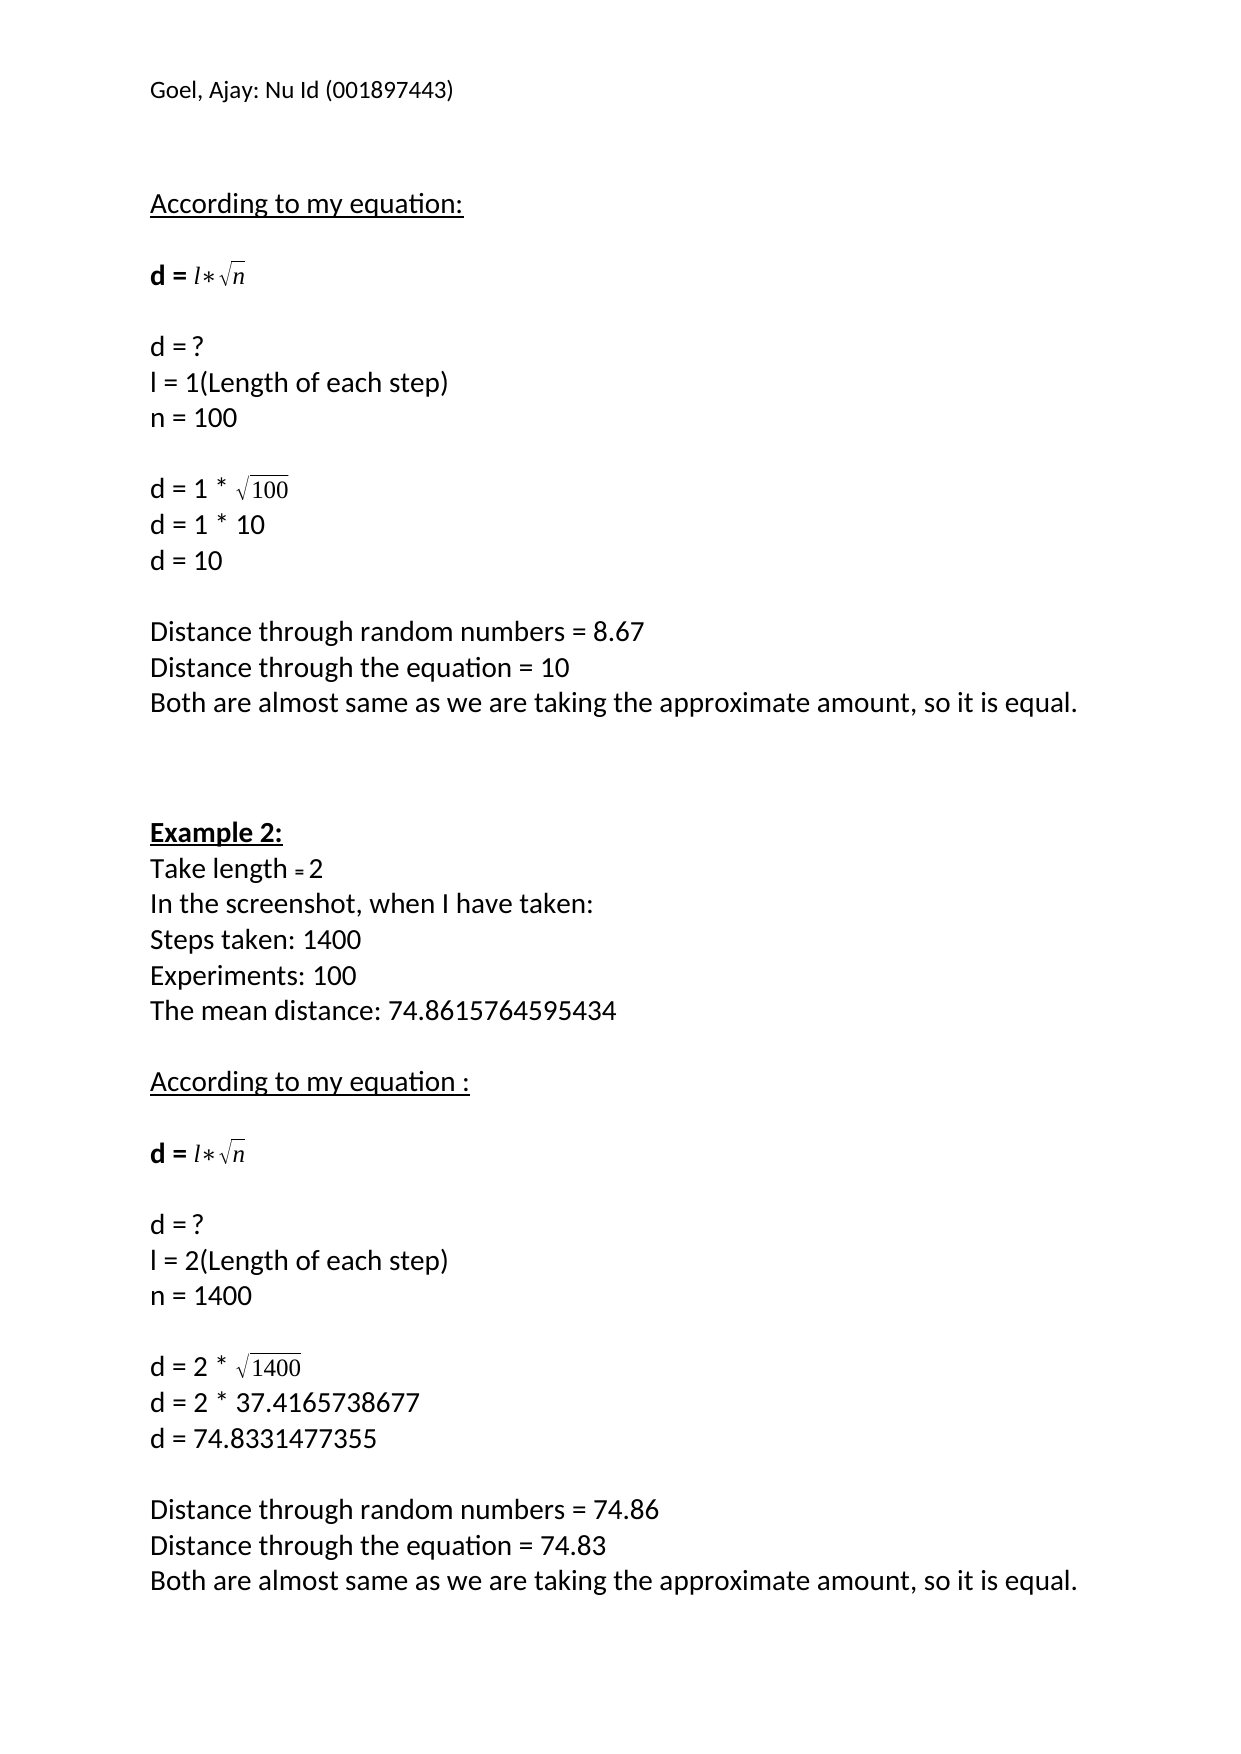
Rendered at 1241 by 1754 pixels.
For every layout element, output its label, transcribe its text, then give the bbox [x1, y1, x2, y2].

text Both are almost same as we are taking the approximate amount, so it is equal. [150, 684, 1090, 720]
text l = 1(Length of each step) [150, 364, 1090, 399]
text According to my equation: [150, 186, 1090, 221]
text d = [150, 1135, 1090, 1170]
text In the screenshot, when I have taken: [150, 885, 1090, 921]
text The mean distance: 74.8615764595434 [150, 992, 1090, 1028]
text d = 2 * [150, 1348, 1090, 1384]
text d = 1 * [150, 471, 1090, 506]
text n = 1400 [150, 1277, 1090, 1313]
text d = ? [150, 1206, 1090, 1242]
text d = [150, 257, 1090, 292]
text According to my equation : [150, 1063, 1090, 1099]
text d = 74.8331477355 [150, 1420, 1090, 1455]
text d = 2 * 37.4165738677 [150, 1384, 1090, 1420]
text l = 2(Length of each step) [150, 1242, 1090, 1277]
text n = 100 [150, 399, 1090, 435]
text Distance through the equation = 10 [150, 649, 1090, 684]
text d = 1 * 10 [150, 506, 1090, 542]
text Take length = 2 [150, 850, 1090, 885]
text Distance through random numbers = 8.67 [150, 613, 1090, 649]
text Both are almost same as we are taking the approximate amount, so it is equal. [150, 1562, 1090, 1598]
text d = ? [150, 328, 1090, 364]
text d = 10 [150, 542, 1090, 577]
text Steps taken: 1400 [150, 921, 1090, 957]
text Experiments: 100 [150, 957, 1090, 992]
text Example 2: [150, 814, 1074, 850]
text Distance through the equation = 74.83 [150, 1527, 1090, 1562]
text Distance through random numbers = 74.86 [150, 1491, 1090, 1527]
